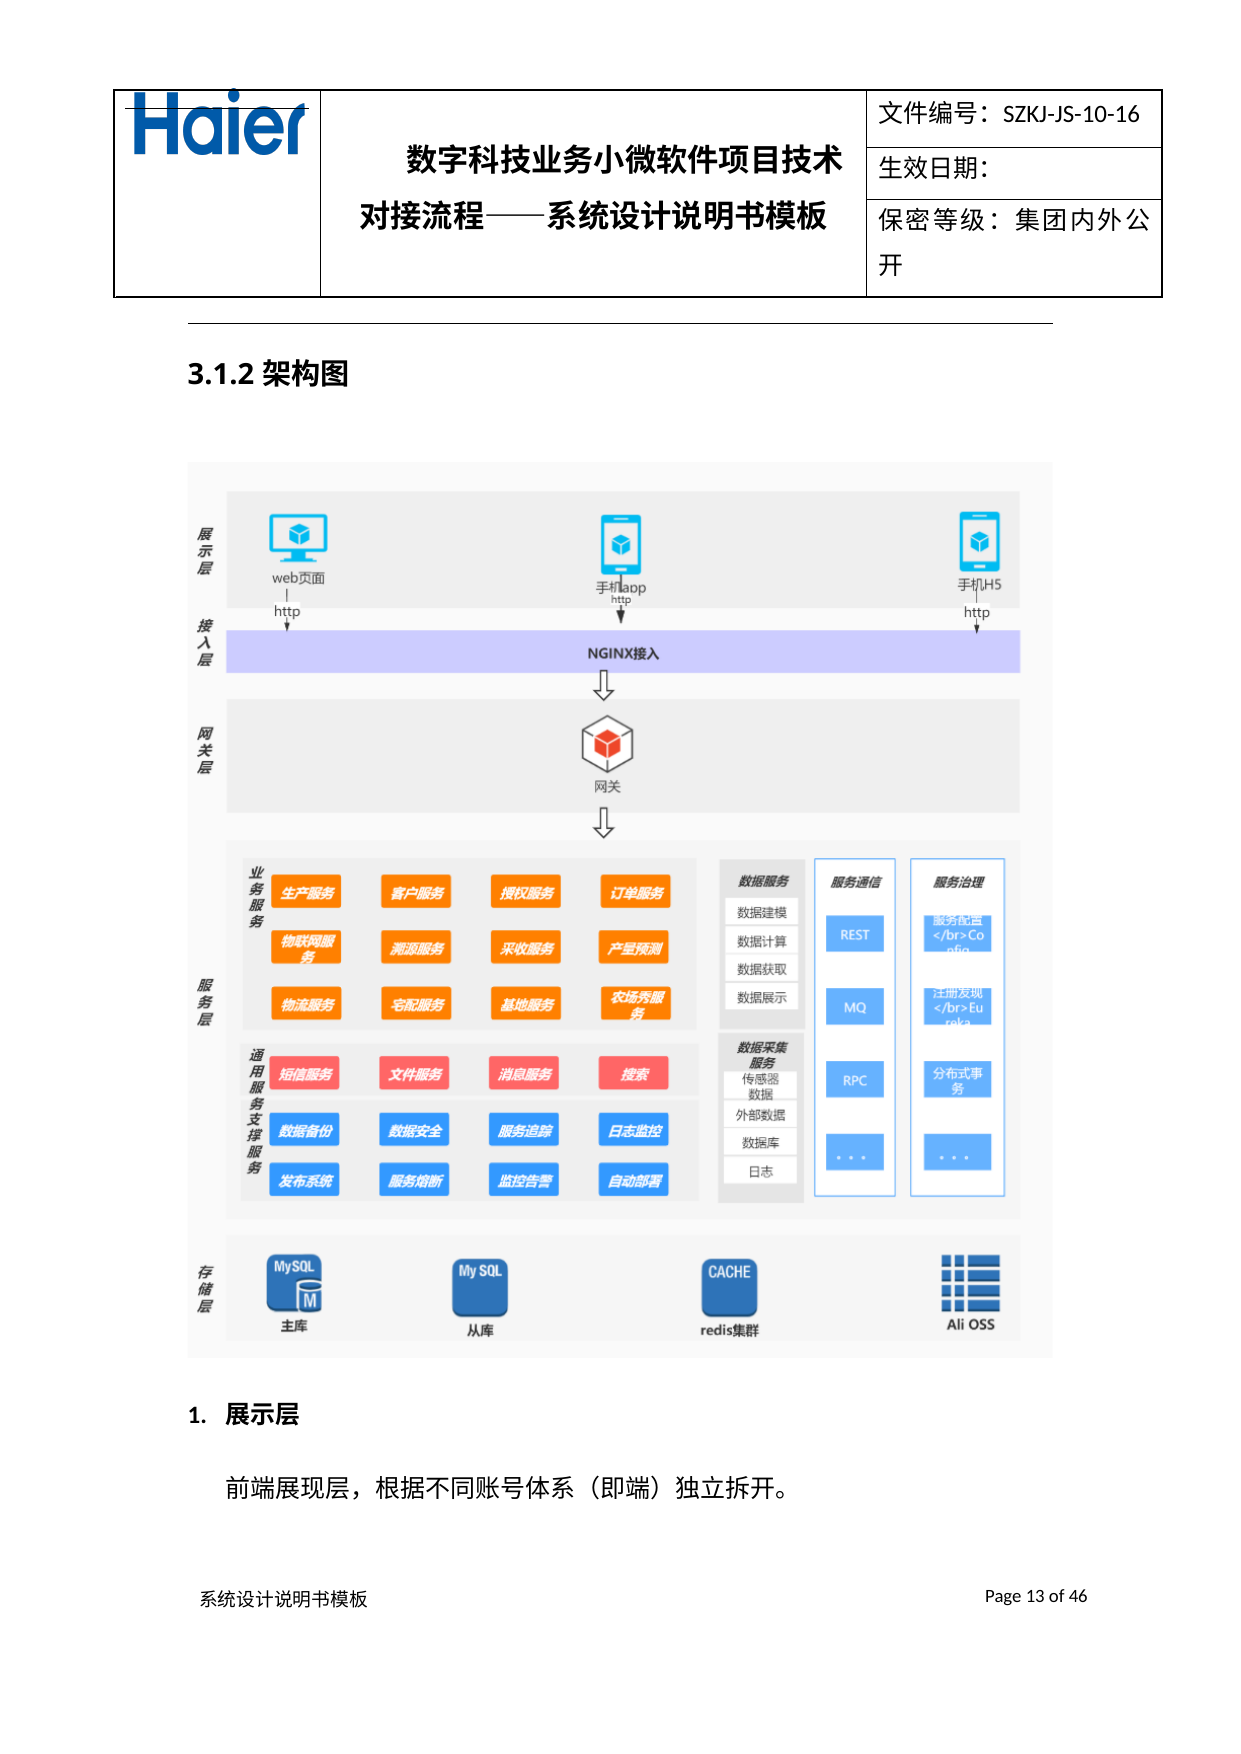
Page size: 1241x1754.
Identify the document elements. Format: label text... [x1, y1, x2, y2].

text 前端展现层，根据不同账号体系（即端）独立拆开。 [187, 1454, 1053, 1519]
list 展示层 [187, 1380, 1053, 1445]
subtitle 3.1.2 架构图 [187, 339, 1053, 404]
picture [187, 462, 1053, 1358]
